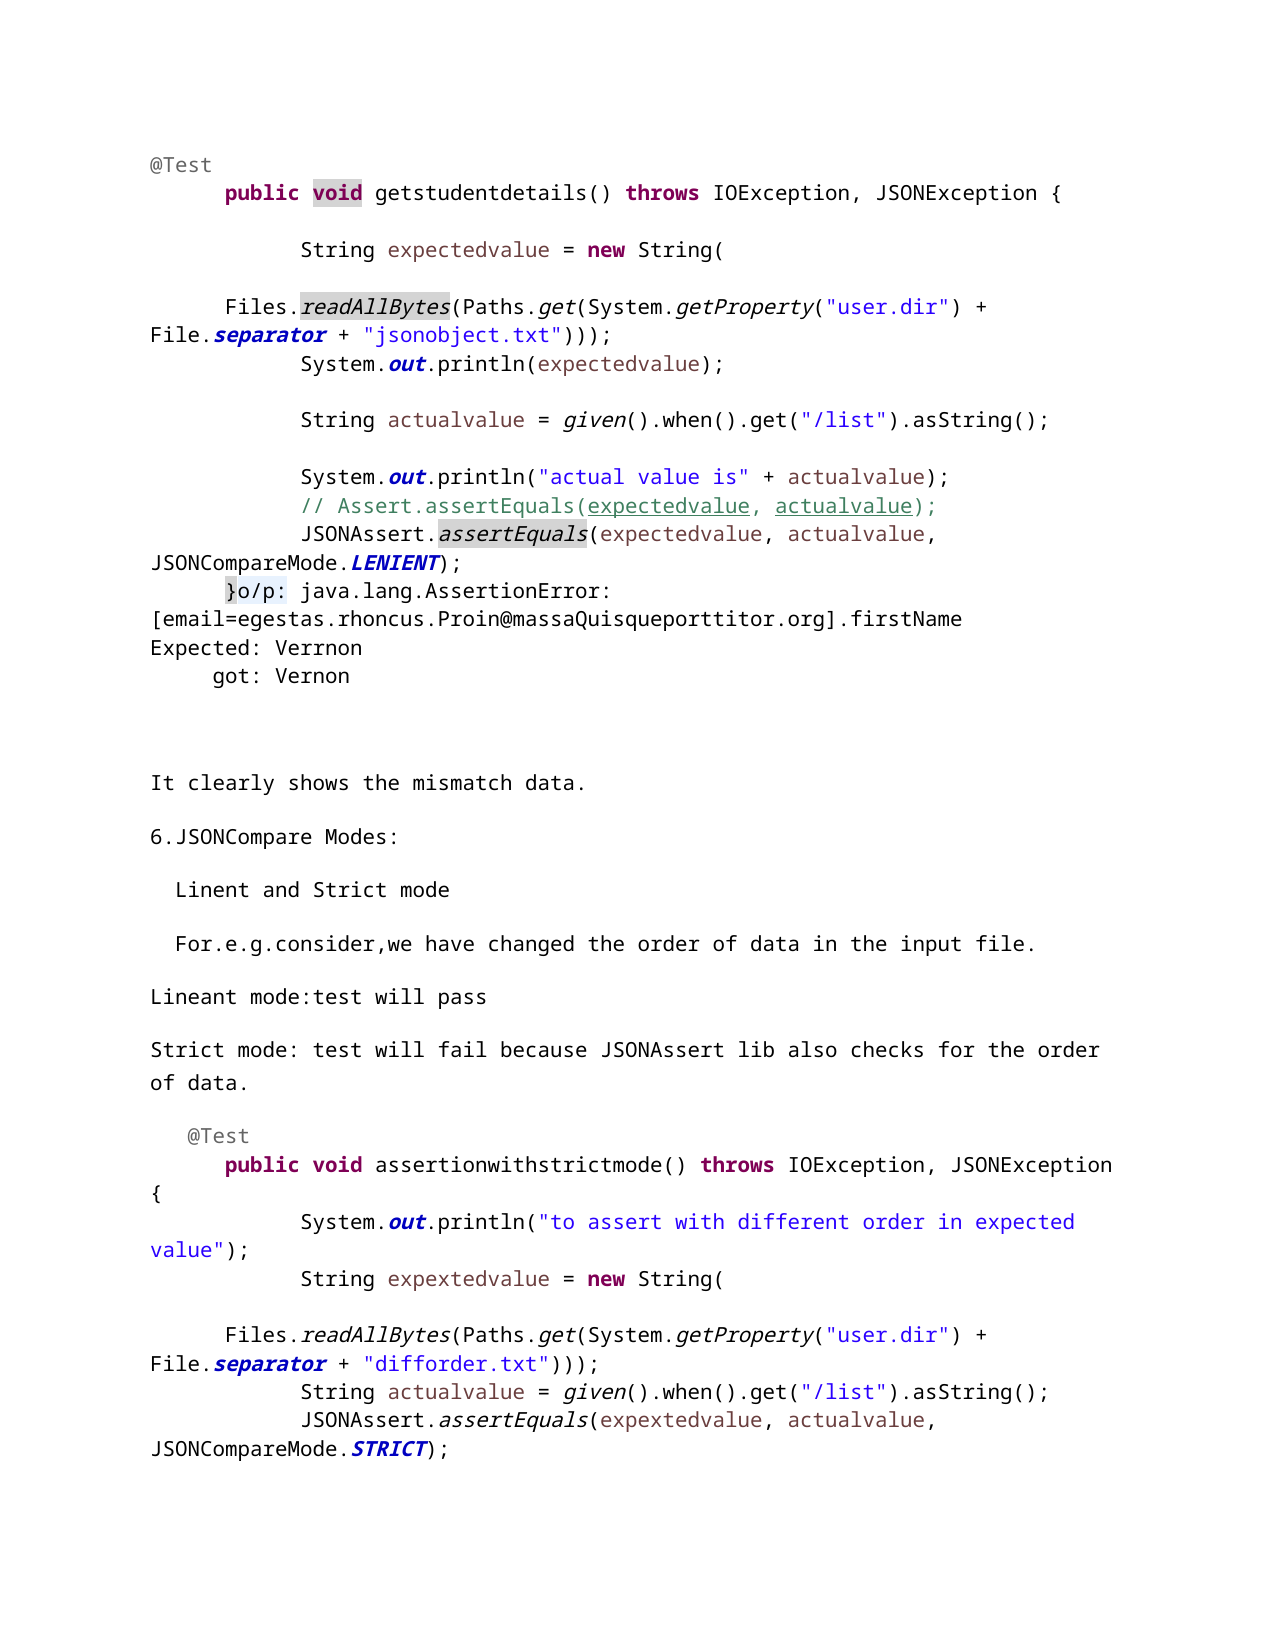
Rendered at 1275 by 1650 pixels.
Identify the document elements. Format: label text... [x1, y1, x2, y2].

text Expected: Verrnon [150, 633, 1125, 661]
text JSONAssert.assertEquals(expextedvalue, actualvalue, JSONCompareMode.STRICT); [150, 1406, 1125, 1462]
text JSONAssert.assertEquals(expectedvalue, actualvalue, JSONCompareMode.LENIENT); [150, 519, 1125, 576]
text @Test [150, 150, 1125, 178]
text Linent and Strict mode [150, 875, 1125, 904]
text Strict mode: test will fail because JSONAssert lib also checks for the order of data. [150, 1036, 1125, 1097]
text 6.JSONCompare Modes: [150, 822, 1125, 850]
text System.out.println(expectedvalue); [150, 349, 1125, 377]
text For.e.g.consider,we have changed the order of data in the input file. [150, 929, 1125, 957]
text System.out.println("to assert with different order in expected value"); [150, 1207, 1125, 1264]
text // Assert.assertEquals(expectedvalue, actualvalue); [150, 491, 1125, 519]
text String expectedvalue = new String( [150, 235, 1125, 264]
text public void assertionwithstrictmode() throws IOException, JSONException { [150, 1150, 1125, 1207]
text @Test [150, 1122, 1125, 1150]
text System.out.println("actual value is" + actualvalue); [150, 462, 1125, 491]
text }o/p: java.lang.AssertionError: [email=egestas.rhoncus.Proin@massaQuisqueporttitor.org].firstName [150, 576, 1125, 633]
text String expextedvalue = new String( [150, 1264, 1125, 1292]
text got: Vernon [150, 661, 1125, 690]
text Lineant mode:test will pass [150, 982, 1125, 1011]
text String actualvalue = given().when().get("/list").asString(); [150, 406, 1125, 434]
text It clearly shows the mismatch data. [150, 768, 1125, 797]
text Files.readAllBytes(Paths.get(System.getProperty("user.dir") + File.separator + "difforder.txt"))); [150, 1292, 1125, 1377]
text Files.readAllBytes(Paths.get(System.getProperty("user.dir") + File.separator + "jsonobject.txt"))); [150, 264, 1125, 349]
text public void getstudentdetails() throws IOException, JSONException { [150, 178, 1125, 207]
text String actualvalue = given().when().get("/list").asString(); [150, 1377, 1125, 1406]
